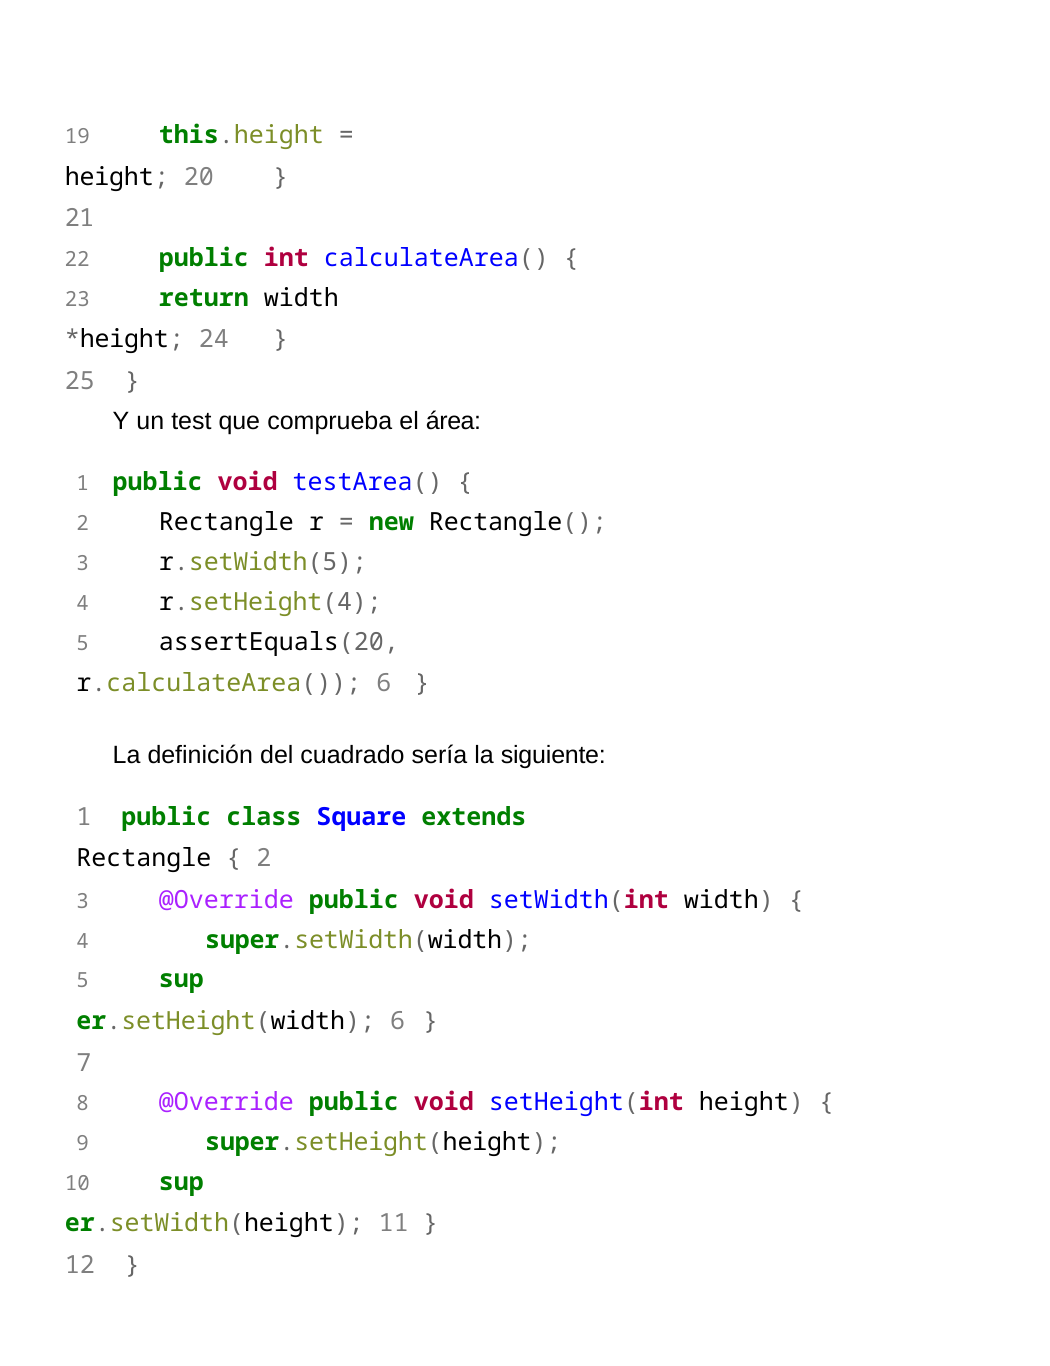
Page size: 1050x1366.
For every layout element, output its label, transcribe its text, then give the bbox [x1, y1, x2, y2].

text 21 [64, 200, 950, 234]
list public void testArea() { [76, 464, 950, 498]
list assertEquals(20, r.calculateArea()); 6 } [76, 623, 575, 699]
list public int calculateArea() { [64, 239, 950, 274]
list super.setWidth(width); [76, 921, 950, 956]
text 7 [76, 1044, 950, 1078]
text 25 } [64, 362, 950, 396]
list return width *height; 24 } [64, 279, 459, 355]
list r.setWidth(5); [76, 543, 950, 578]
text 1 public class Square extends Rectangle { 2 [76, 798, 567, 874]
text Y un test que comprueba el área: [112, 406, 950, 434]
list super.setHeight(height); [76, 1124, 950, 1158]
text La definición del cuadrado sería la siguiente: [112, 740, 950, 769]
list super.setHeight(width); 6 } [76, 961, 471, 1037]
text 12 } [64, 1247, 950, 1281]
list this.height = height; 20 } [64, 117, 448, 192]
list super.setWidth(height); 11 } [64, 1163, 471, 1239]
list @Override public void setHeight(int height) { [76, 1084, 950, 1118]
list r.setHeight(4); [76, 583, 950, 617]
list @Override public void setWidth(int width) { [76, 882, 950, 916]
list Rectangle r = new Rectangle(); [76, 504, 950, 538]
